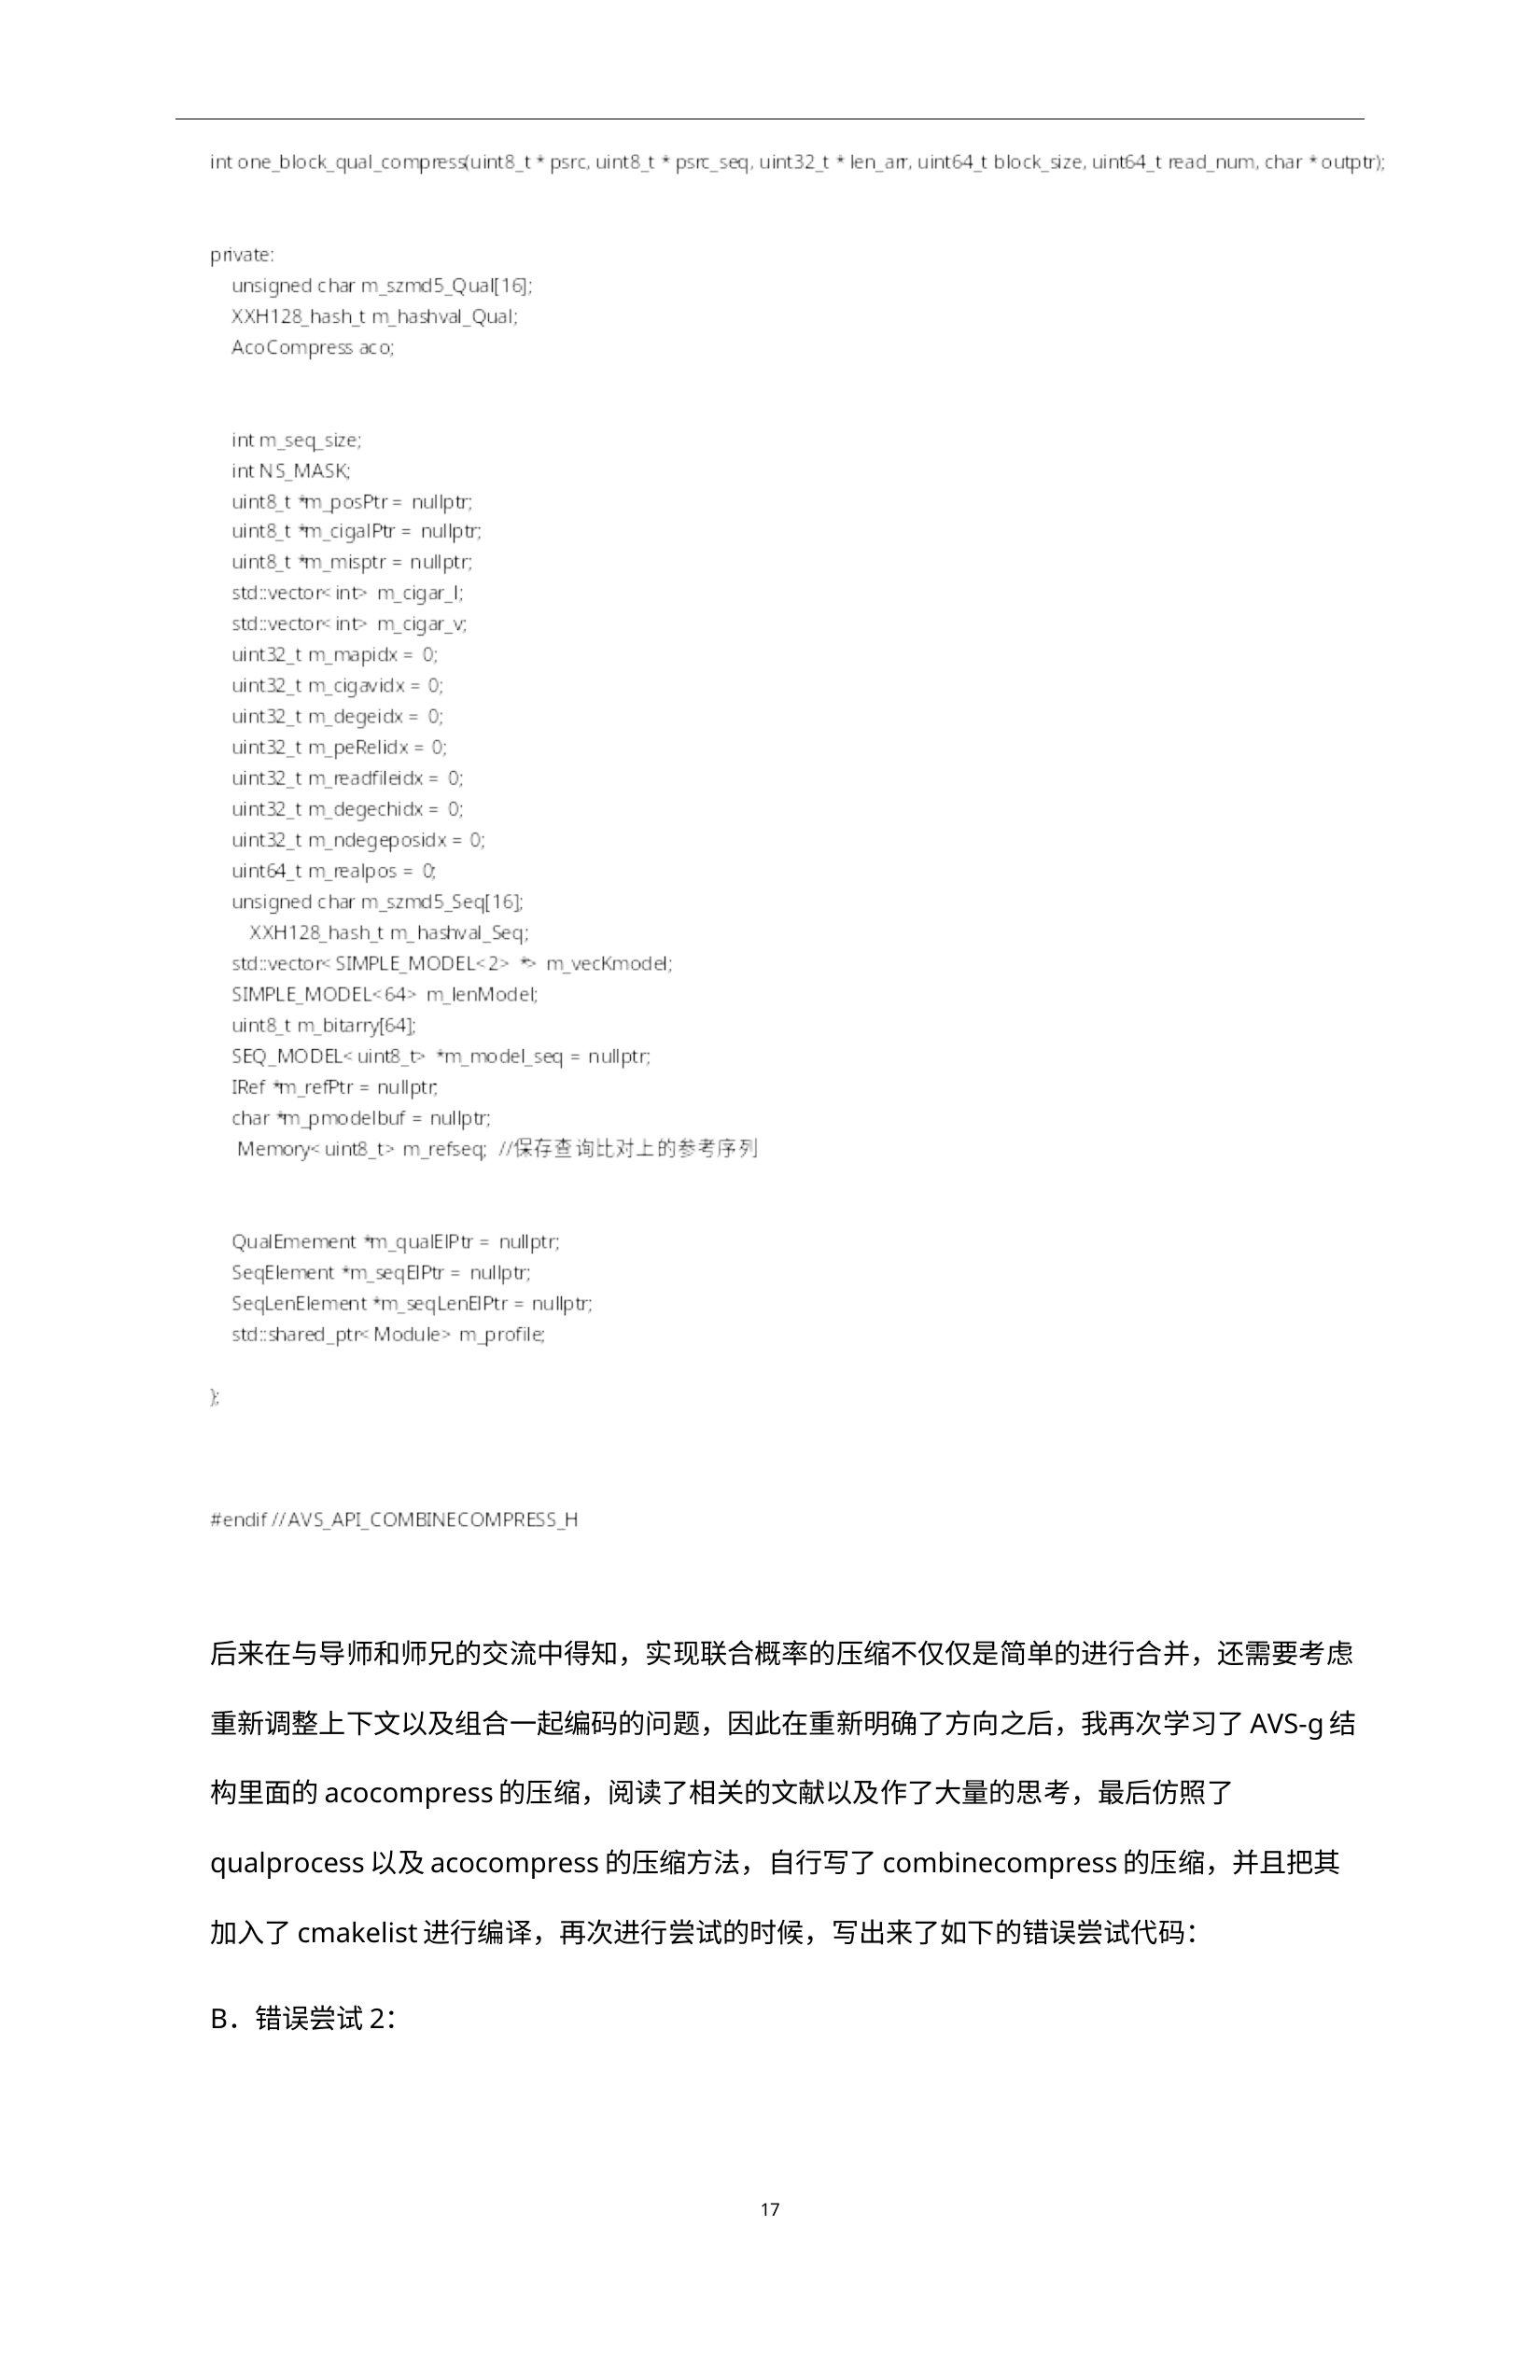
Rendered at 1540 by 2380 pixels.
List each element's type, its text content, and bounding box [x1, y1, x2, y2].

text 后来在与导师和师兄的交流中得知，实现联合概率的压缩不仅仅是简单的进行合并，还需要考虑重新调整上下文以及组合一起编码的问题，因此在重新明确了方向之后，我再次学习了AVS-g结构里面的acocompress的压缩，阅读了相关的文献以及作了大量的思考，最后仿照了qualprocess以及acocompress的压缩方法，自行写了combinecompress的压缩，并且把其加入了cmakelist进行编译，再次进行尝试的时候，写出来了如下的错误尝试代码： [210, 1621, 1365, 1961]
text B．错误尝试2： [210, 1986, 1365, 2047]
